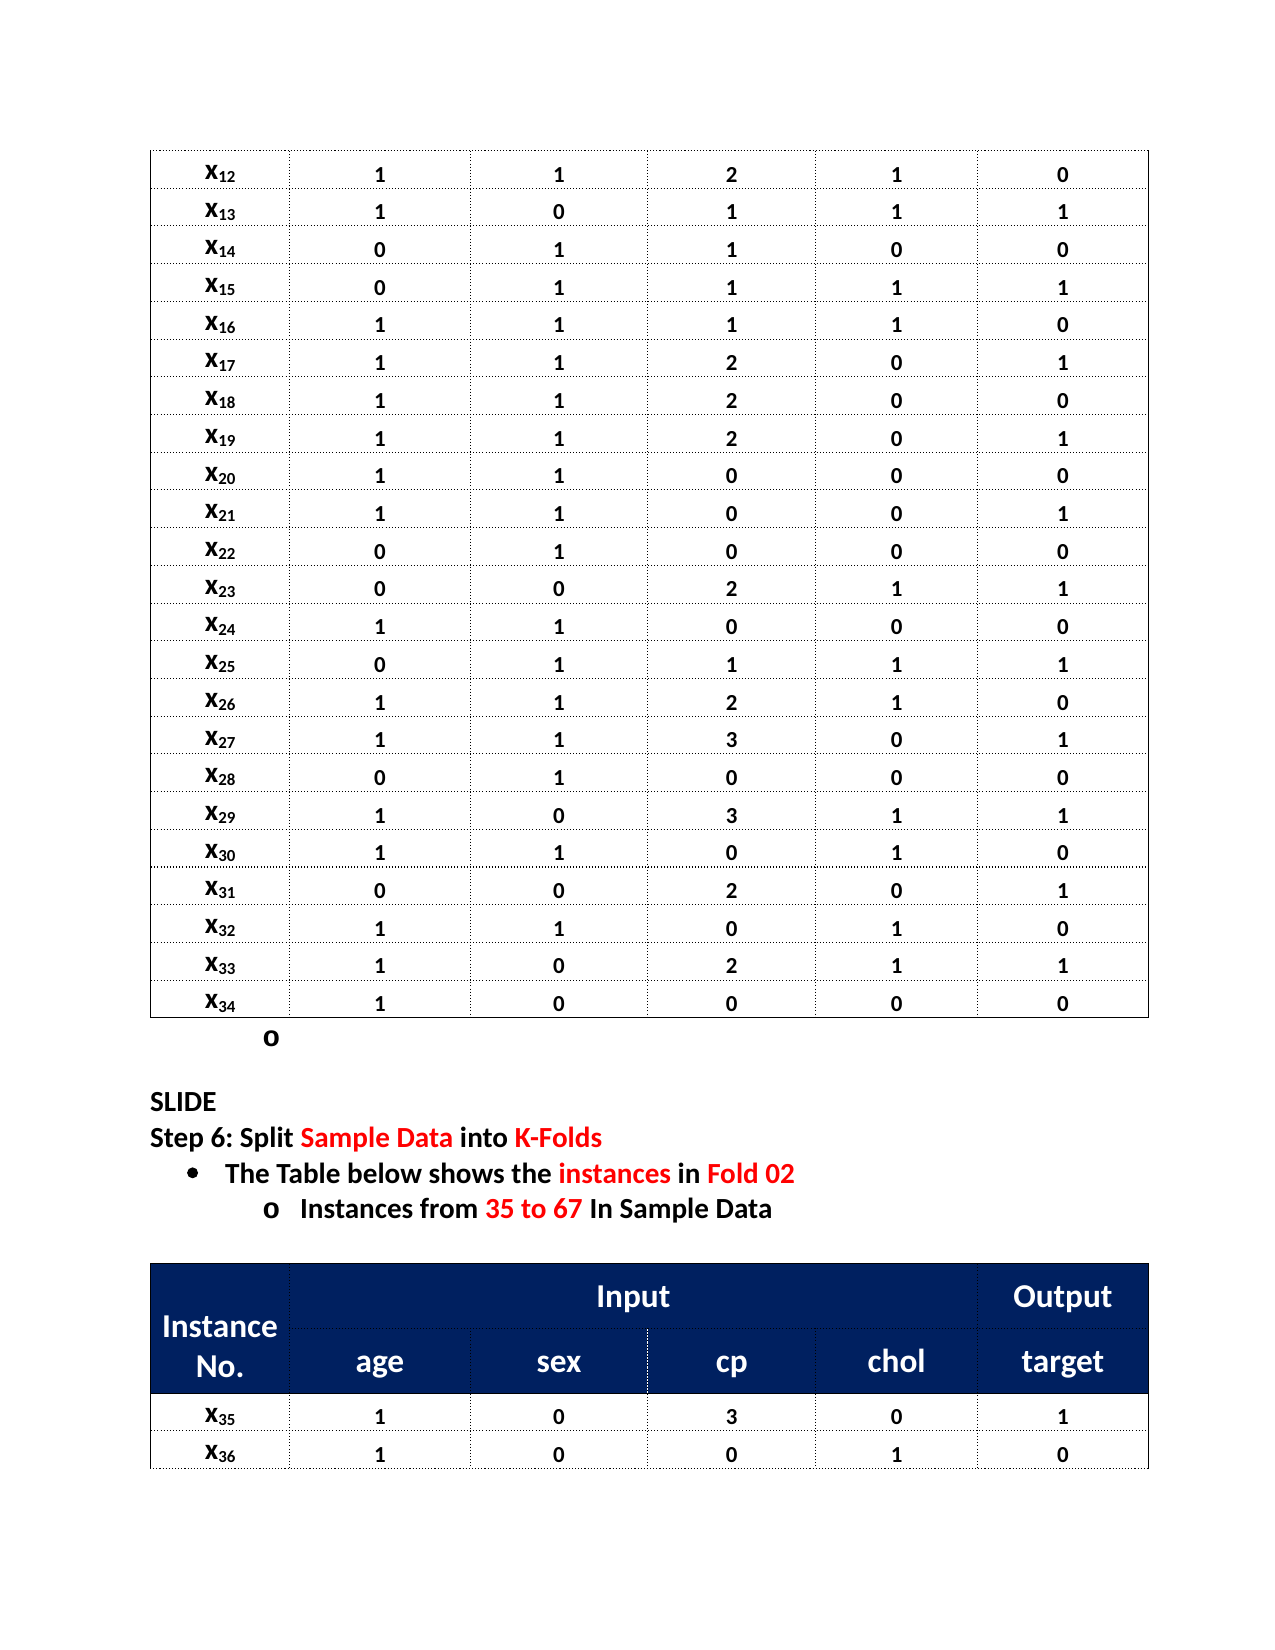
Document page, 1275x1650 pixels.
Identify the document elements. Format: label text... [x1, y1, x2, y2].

table_cell 1 [470, 829, 647, 866]
table_cell 1 [977, 188, 1148, 225]
table_cell x30 [151, 829, 289, 866]
table_cell 1 [470, 527, 647, 565]
table_cell 2 [648, 678, 816, 716]
table_cell x36 [151, 1430, 289, 1468]
table_cell 0 [977, 376, 1148, 414]
table_cell 1 [470, 225, 647, 263]
list Instances from 35 to 67 In Sample Data [262, 1190, 1125, 1227]
table_cell 1 [470, 640, 647, 678]
table_cell 1 [289, 414, 470, 452]
table_cell x22 [151, 527, 289, 565]
table_cell 1 [289, 339, 470, 376]
table_cell 1 [977, 1394, 1148, 1430]
table_cell x17 [151, 339, 289, 376]
table_cell 1 [289, 489, 470, 527]
table_cell 3 [648, 1394, 816, 1430]
table_cell 1 [289, 791, 470, 829]
table_cell x34 [151, 980, 289, 1017]
table_cell 0 [289, 565, 470, 602]
table_cell 0 [816, 603, 977, 640]
table_cell 0 [977, 527, 1148, 565]
table_cell 1 [289, 603, 470, 640]
table_cell 2 [648, 866, 816, 904]
table_cell x32 [151, 904, 289, 942]
table_cell 1 [648, 188, 816, 225]
table_cell 0 [977, 980, 1148, 1017]
table_cell 1 [289, 904, 470, 942]
table_cell x28 [151, 753, 289, 791]
table_cell 2 [648, 942, 816, 979]
table_cell 1 [816, 678, 977, 716]
table_cell 0 [816, 527, 977, 565]
table_cell 1 [470, 753, 647, 791]
table_cell 0 [648, 489, 816, 527]
table_cell age [289, 1328, 470, 1393]
table_cell x13 [151, 188, 289, 225]
table_cell 0 [470, 188, 647, 225]
text SLIDE [150, 1083, 1125, 1119]
table_cell 1 [816, 565, 977, 602]
table_cell 1 [816, 188, 977, 225]
table_header Output [977, 1264, 1148, 1328]
table_cell x31 [151, 866, 289, 904]
table_cell chol [816, 1328, 977, 1393]
table_cell 1 [470, 603, 647, 640]
table_cell 1 [816, 904, 977, 942]
table_cell 0 [470, 942, 647, 979]
table_cell 0 [816, 414, 977, 452]
table_cell 0 [470, 980, 647, 1017]
table_cell x21 [151, 489, 289, 527]
table_cell 0 [289, 263, 470, 301]
table_cell 1 [977, 489, 1148, 527]
table_cell 0 [470, 866, 647, 904]
table_cell 0 [977, 603, 1148, 640]
table_cell 0 [977, 904, 1148, 942]
table_cell 1 [977, 640, 1148, 678]
table_cell 1 [289, 301, 470, 338]
table_cell 1 [648, 640, 816, 678]
table_cell x33 [151, 942, 289, 979]
table_cell 0 [289, 753, 470, 791]
table_cell x29 [151, 791, 289, 829]
table_cell 1 [470, 414, 647, 452]
table_cell 1 [289, 980, 470, 1017]
table_cell 0 [289, 225, 470, 263]
table_cell 1 [470, 150, 647, 188]
table_cell 0 [816, 225, 977, 263]
table_cell 0 [816, 489, 977, 527]
table_cell 1 [289, 829, 470, 866]
table_cell 0 [977, 452, 1148, 489]
table_cell 1 [977, 942, 1148, 979]
table_cell 0 [648, 1430, 816, 1468]
table_cell 0 [977, 301, 1148, 338]
table_cell x35 [151, 1394, 289, 1430]
table_cell x27 [151, 716, 289, 753]
table_cell x19 [151, 414, 289, 452]
table_cell x25 [151, 640, 289, 678]
table_cell x12 [151, 150, 289, 188]
table_cell 1 [470, 263, 647, 301]
table_cell 1 [289, 150, 470, 188]
table_cell 1 [816, 263, 977, 301]
table_cell 1 [470, 904, 647, 942]
table_cell 1 [289, 188, 470, 225]
table_cell 1 [977, 791, 1148, 829]
table_cell 0 [816, 376, 977, 414]
table_header Input [289, 1264, 977, 1328]
table_cell 1 [816, 791, 977, 829]
table_cell 0 [816, 339, 977, 376]
table_cell 1 [470, 678, 647, 716]
table_cell 0 [816, 866, 977, 904]
table_cell 1 [977, 263, 1148, 301]
table_cell 1 [816, 640, 977, 678]
table_cell 0 [977, 150, 1148, 188]
table_cell sex [470, 1328, 647, 1393]
table_cell 3 [648, 716, 816, 753]
table_cell 1 [289, 678, 470, 716]
table_cell 0 [648, 980, 816, 1017]
table_cell 1 [977, 339, 1148, 376]
table_cell 0 [470, 791, 647, 829]
table_cell 0 [816, 980, 977, 1017]
table_cell 0 [977, 753, 1148, 791]
table_cell 1 [470, 452, 647, 489]
table_cell 1 [289, 716, 470, 753]
table_cell 0 [648, 904, 816, 942]
text Step 6: Split Sample Data into K-Folds [150, 1119, 1125, 1155]
table_cell 0 [289, 527, 470, 565]
table_cell x14 [151, 225, 289, 263]
table_cell x18 [151, 376, 289, 414]
table_cell 2 [648, 414, 816, 452]
table_cell 0 [648, 829, 816, 866]
table_cell x20 [151, 452, 289, 489]
table_cell 0 [648, 603, 816, 640]
table_header Instance No. [151, 1264, 289, 1393]
table_cell 1 [816, 1430, 977, 1468]
table_cell 2 [648, 376, 816, 414]
table_cell 2 [648, 565, 816, 602]
table_cell 1 [289, 1430, 470, 1468]
table_cell 1 [816, 150, 977, 188]
table_cell 1 [470, 376, 647, 414]
table_cell 1 [816, 301, 977, 338]
table_cell 1 [977, 866, 1148, 904]
table_cell x26 [151, 678, 289, 716]
table_cell 0 [977, 678, 1148, 716]
table_cell cp [648, 1328, 816, 1393]
table_cell 0 [470, 565, 647, 602]
table_cell x23 [151, 565, 289, 602]
table_cell 0 [816, 1394, 977, 1430]
table_cell 0 [470, 1430, 647, 1468]
table_cell 0 [648, 753, 816, 791]
table_cell 1 [977, 565, 1148, 602]
table_cell 1 [816, 942, 977, 979]
table_cell 1 [289, 452, 470, 489]
table_cell x16 [151, 301, 289, 338]
table_cell 1 [977, 716, 1148, 753]
table_cell 1 [470, 716, 647, 753]
table_cell 1 [289, 376, 470, 414]
table_cell 0 [977, 829, 1148, 866]
table_cell 0 [648, 452, 816, 489]
table_cell 1 [648, 301, 816, 338]
table_cell x24 [151, 603, 289, 640]
table_cell x15 [151, 263, 289, 301]
table_cell 0 [977, 1430, 1148, 1468]
table_cell 0 [289, 866, 470, 904]
table_cell 1 [289, 942, 470, 979]
table_cell 0 [977, 225, 1148, 263]
table_cell 1 [648, 225, 816, 263]
table_cell 2 [648, 339, 816, 376]
table_cell 0 [816, 452, 977, 489]
list The Table below shows the instances in Fold 02 [187, 1155, 1125, 1190]
table_cell 0 [289, 640, 470, 678]
table_cell 0 [816, 716, 977, 753]
table_cell 1 [470, 301, 647, 338]
table_cell 1 [289, 1394, 470, 1430]
table_cell 1 [977, 414, 1148, 452]
table_cell 1 [470, 489, 647, 527]
table_cell 0 [648, 527, 816, 565]
table_cell 1 [470, 339, 647, 376]
table_cell 1 [648, 263, 816, 301]
table_cell 2 [648, 150, 816, 188]
table_cell 3 [648, 791, 816, 829]
table_cell target [977, 1328, 1148, 1393]
table_cell 0 [816, 753, 977, 791]
table_cell 1 [816, 829, 977, 866]
table_cell 0 [470, 1394, 647, 1430]
